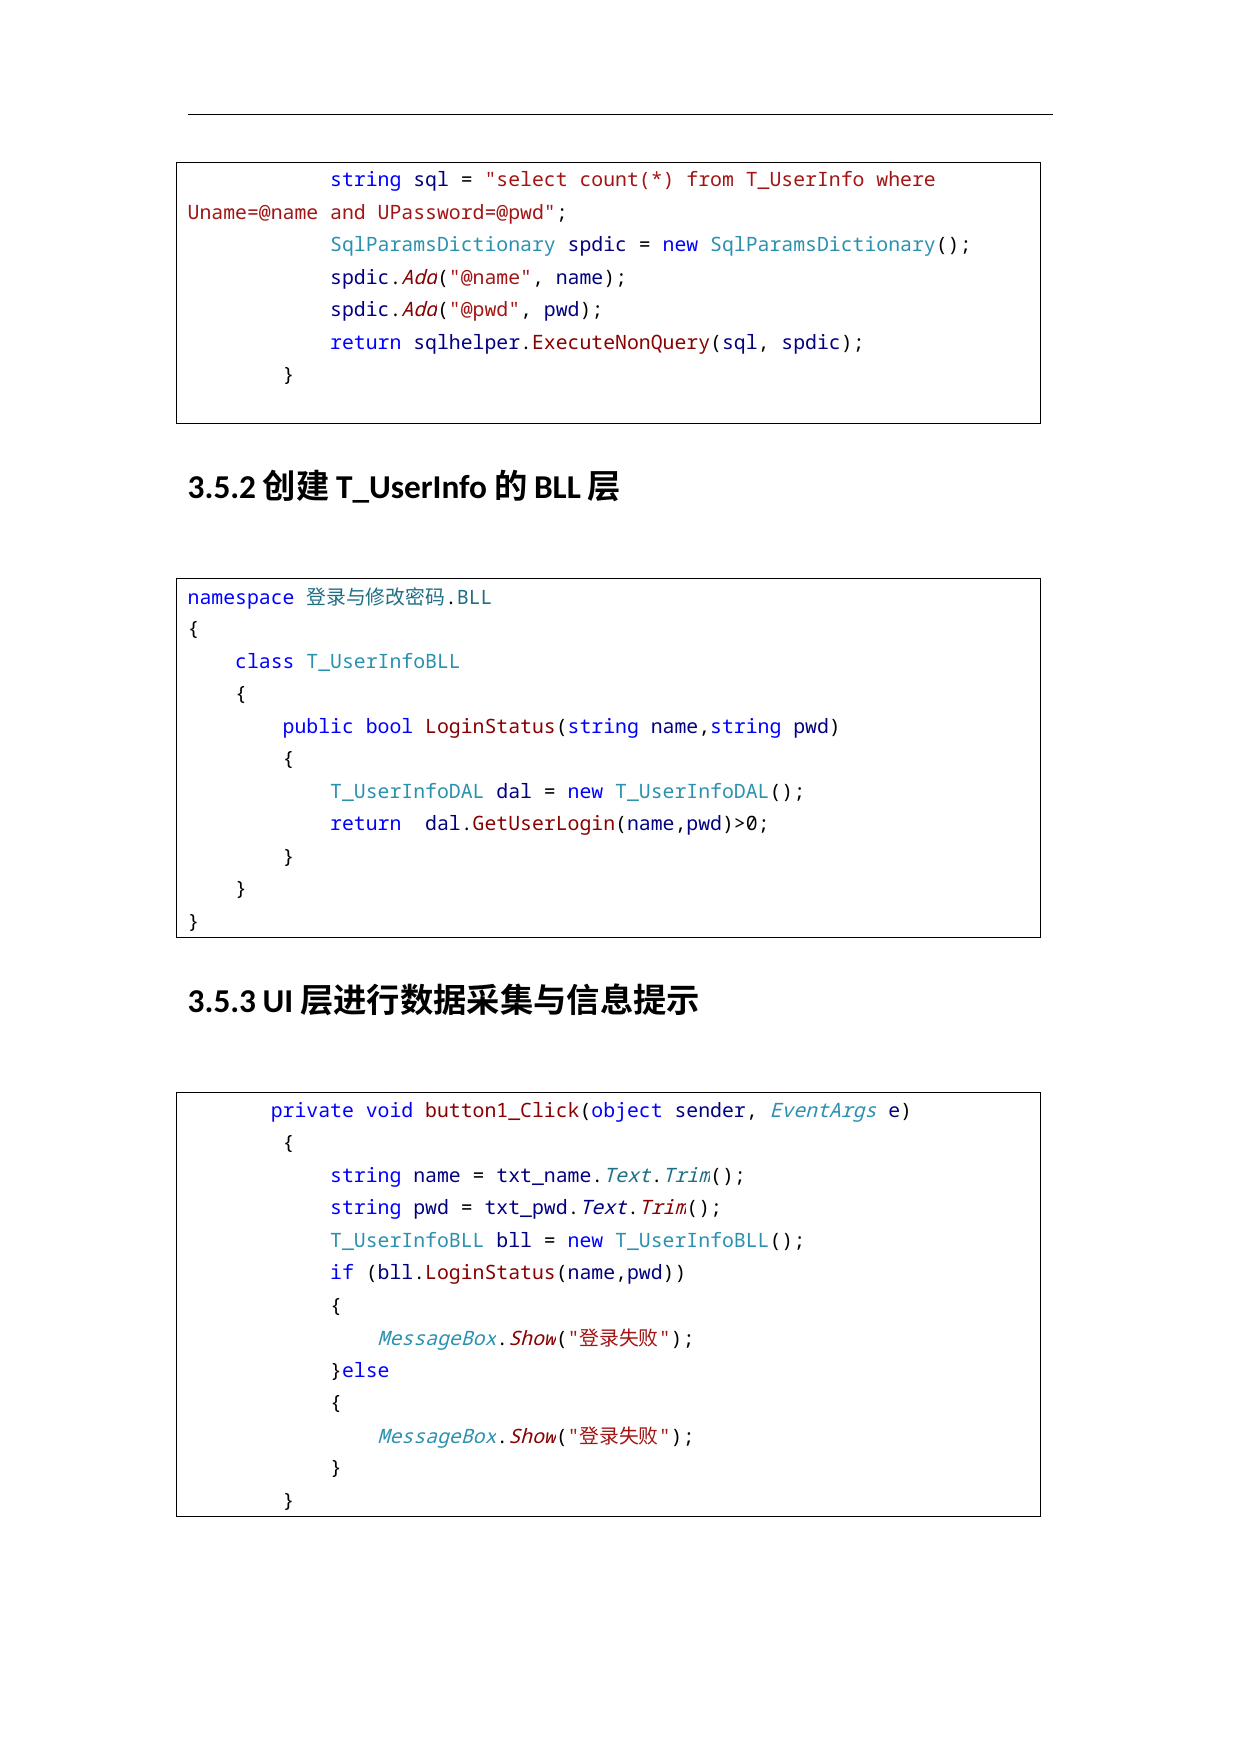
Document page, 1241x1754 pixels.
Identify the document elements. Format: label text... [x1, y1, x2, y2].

subtitle UI层进行数据采集与信息提示 [187, 965, 1053, 1030]
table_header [177, 163, 1040, 423]
subtitle 创建T_UserInfo的BLL层 [187, 451, 1053, 516]
table_header namespace 登录与修改密码.BLL { class T_UserInfoBLL { public bool LoginStatus(string name,string pwd) { T_UserInfoDAL dal = new T_UserInfoDAL(); return dal.GetUserLogin(name,pwd)>0; } } } [177, 579, 1040, 937]
table_header private void button1_Click(object sender, EventArgs e) { string name = txt_name.Text.Trim(); string pwd = txt_pwd.Text.Trim(); T_UserInfoBLL bll = new T_UserInfoBLL(); if (bll.LoginStatus(name,pwd)) { MessageBox.Show("登录失败"); }else { MessageBox.Show("登录失败"); } } [177, 1093, 1040, 1516]
